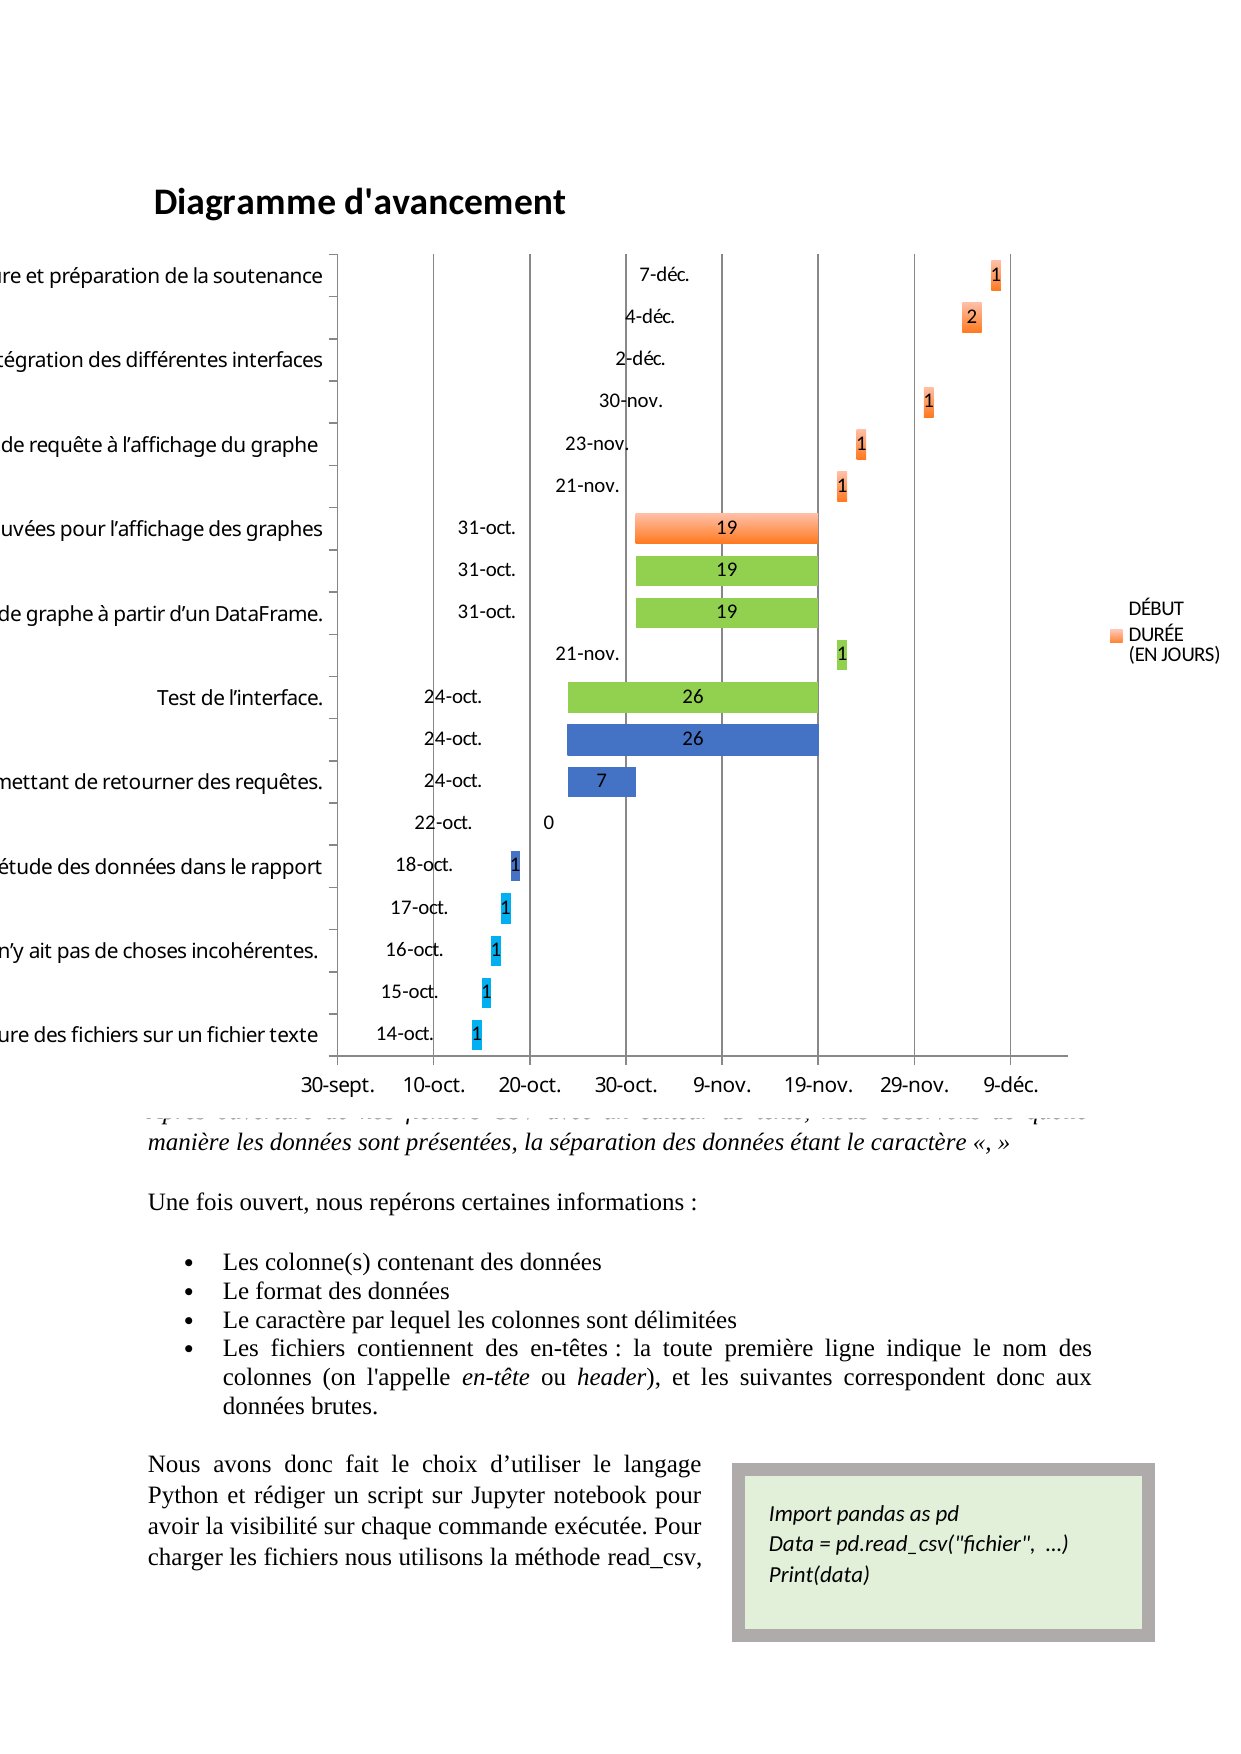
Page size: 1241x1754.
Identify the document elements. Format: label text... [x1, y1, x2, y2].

list Les colonne(s) contenant des données [185, 1247, 1092, 1276]
list Le format des données [185, 1305, 1092, 1334]
subtitle Après ouverture de nos fichiers CSV avec un éditeur de texte, nous observons de quelle manière les données sont présentées, la séparation des données étant le caractère «, » [148, 1119, 1092, 1156]
list Le caractère par lequel les colonnes sont délimitées [185, 1363, 1092, 1392]
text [148, 1536, 1092, 1596]
text Une fois ouvert, nous repérons certaines informations : [148, 1187, 1092, 1216]
list Les fichiers contiennent des en-têtes : la toute première ligne indique le nom des colonnes (on l'appelle en-tête ou header), et les suivantes correspondent donc aux données brutes. [185, 1421, 1092, 1507]
